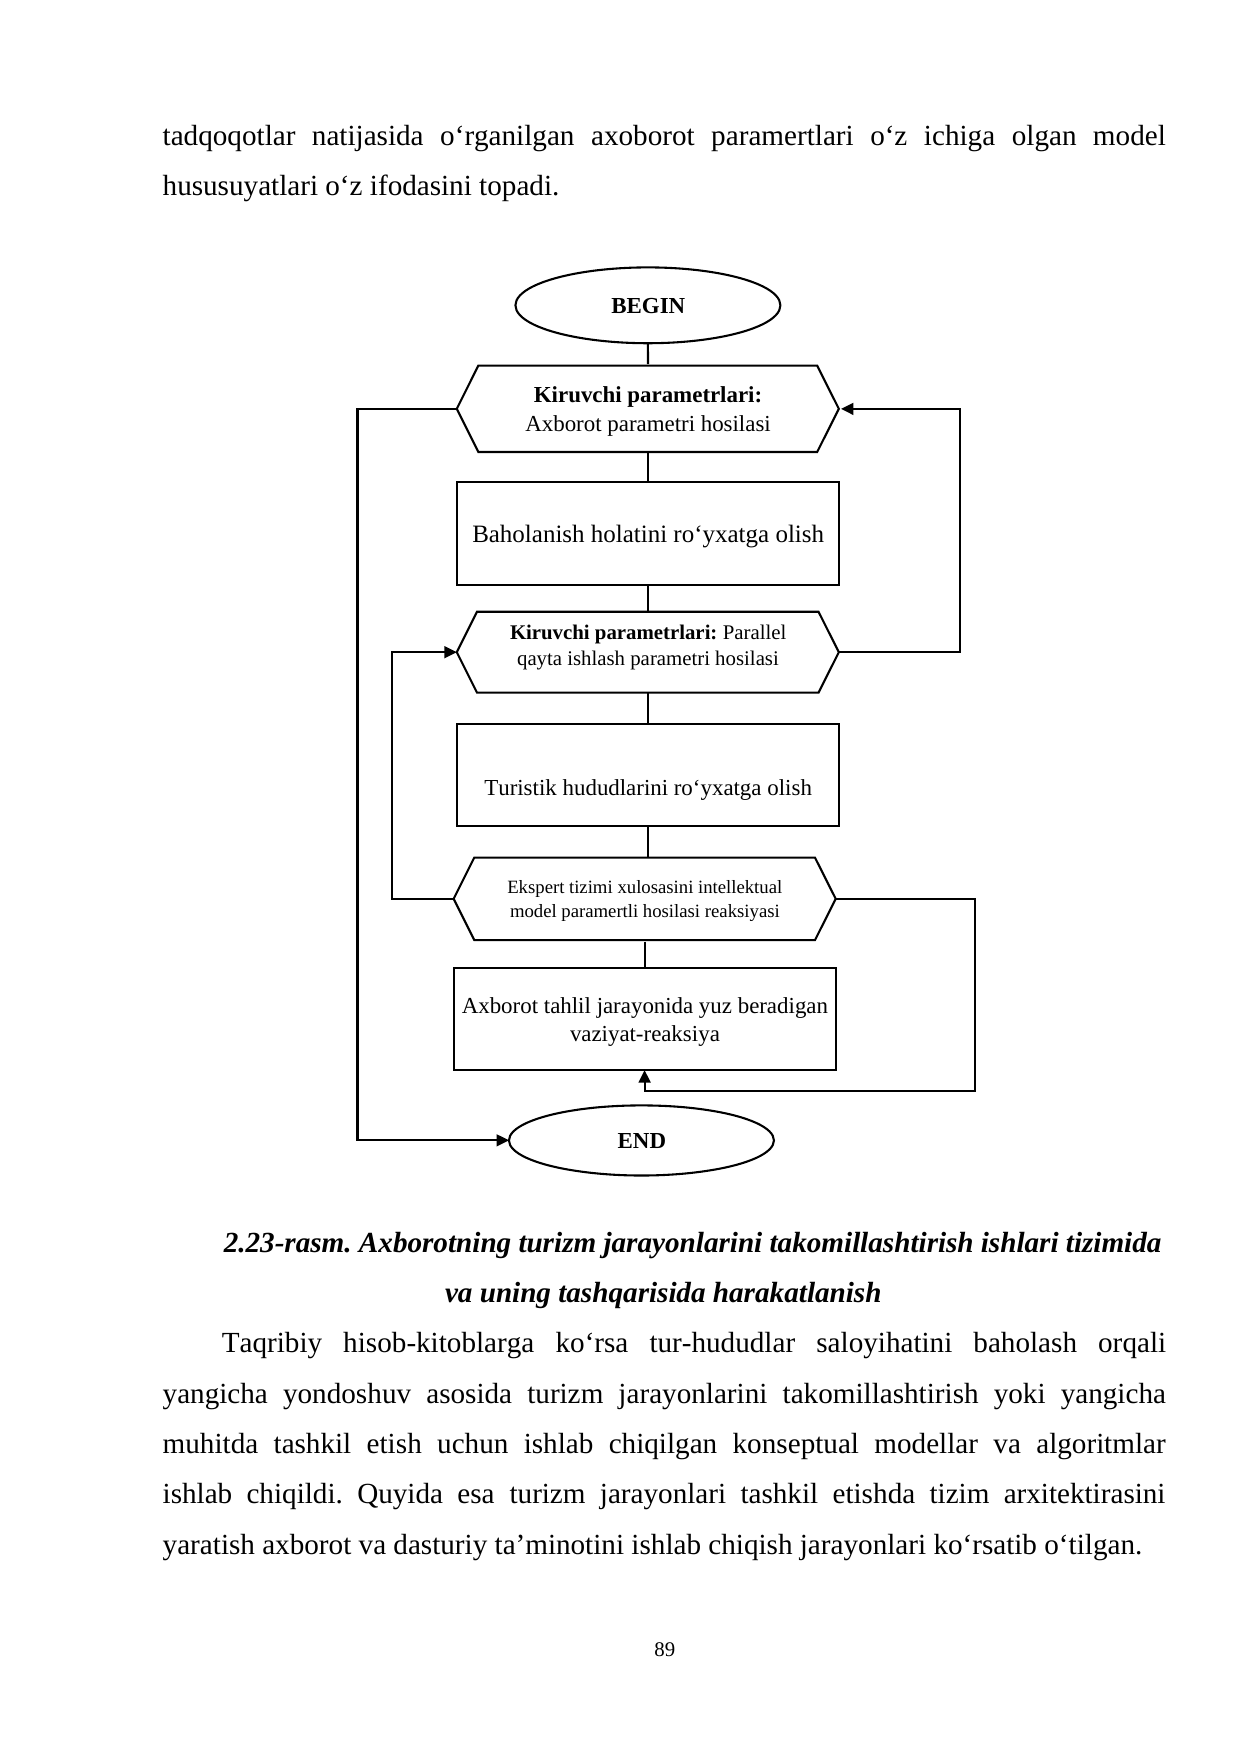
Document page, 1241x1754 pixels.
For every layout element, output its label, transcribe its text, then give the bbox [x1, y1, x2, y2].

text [162, 118, 1167, 202]
text Taqribiy hisob-kitoblarga ko‘rsa tur-hududlar saloyihatini baholash orqali yangicha yondoshuv asosida turizm jarayonlarini takomillashtirish yoki yangicha muhitda tashkil etish uchun ishlab chiqilgan konseptual modellar va algoritmlar ishlab chiqildi. Quyida esa turizm jarayonlari tashkil etishda tizim arxitektirasini yaratish axborot va dasturiy ta’minotini ishlab chiqish jarayonlari ko‘rsatib o‘tilgan. [162, 1326, 1167, 1560]
text 2.23-rasm. Axborotning turizm jarayonlarini takomillashtirish ishlari tizimida va uning tashqarisida harakatlanish [162, 1225, 1167, 1309]
